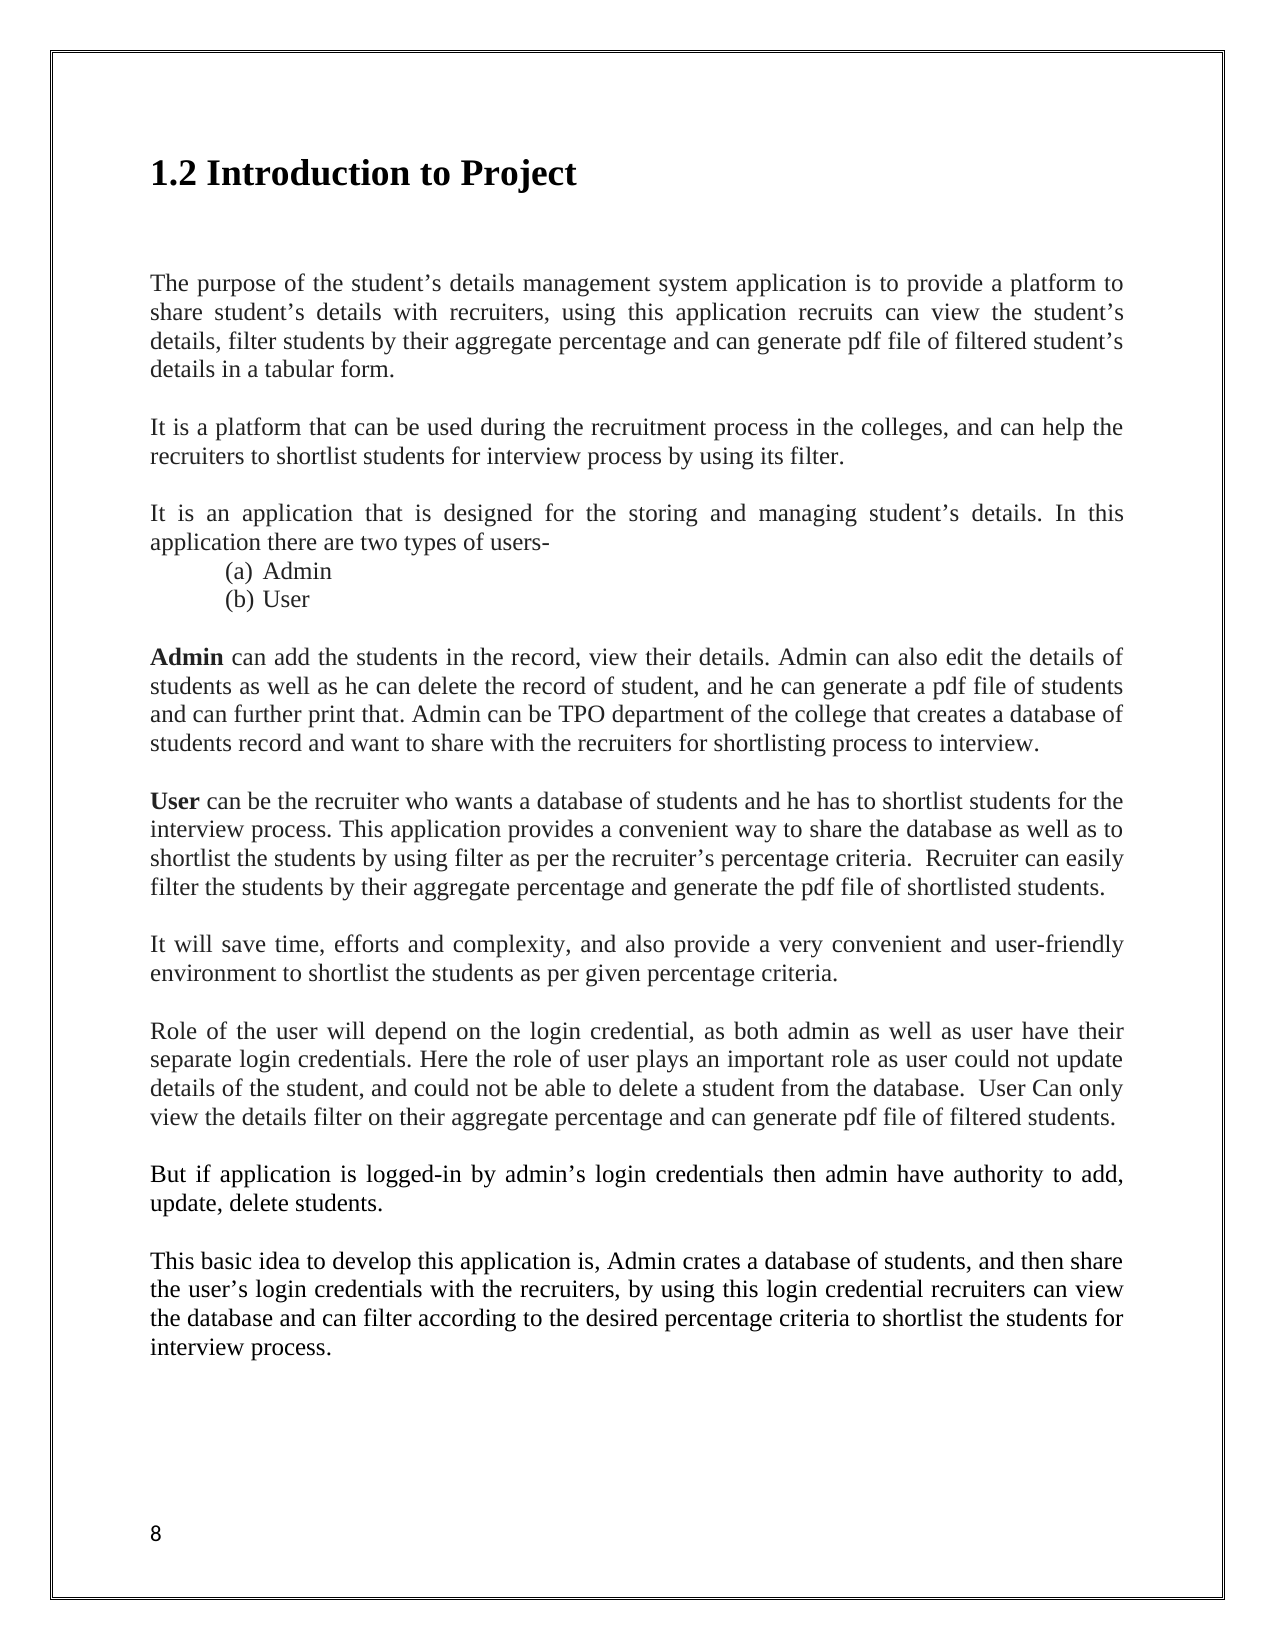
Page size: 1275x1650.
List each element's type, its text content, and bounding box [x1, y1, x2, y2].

text Role of the user will depend on the login credential, as both admin as well as user have their separate login credentials. Here the role of user plays an important role as user could not update details of the student, and could not be able to delete a student from the database. User Can only view the details filter on their aggregate percentage and can generate pdf file of filtered students. [150, 1016, 1125, 1131]
text Admin can add the students in the record, view their details. Admin can also edit the details of students as well as he can delete the record of student, and he can generate a pdf file of students and can further print that. Admin can be TPO department of the college that creates a database of students record and want to share with the recruiters for shortlisting process to interview. [150, 642, 1125, 757]
text The purpose of the student’s details management system application is to provide a platform to share student’s details with recruiters, using this application recruits can view the student’s details, filter students by their aggregate percentage and can generate pdf file of filtered student’s details in a tabular form. [150, 268, 1125, 383]
text User can be the recruiter who wants a database of students and he has to shortlist students for the interview process. This application provides a convenient way to share the database as well as to shortlist the students by using filter as per the recruiter’s percentage criteria. Recruiter can easily filter the students by their aggregate percentage and generate the pdf file of shortlisted students. [150, 786, 1125, 901]
text It is an application that is designed for the storing and managing student’s details. In this application there are two types of users- [150, 498, 1125, 556]
text It will save time, efforts and complexity, and also provide a very convenient and user-friendly environment to shortlist the students as per given percentage criteria. [150, 929, 1125, 987]
list User [225, 584, 1125, 613]
text But if application is logged-in by admin’s login credentials then admin have authority to add, update, delete students. [150, 1159, 1125, 1217]
text It is a platform that can be used during the recruitment process in the colleges, and can help the recruiters to shortlist students for interview process by using its filter. [150, 412, 1125, 469]
list Admin [225, 556, 1125, 584]
text This basic idea to develop this application is, Admin crates a database of students, and then share the user’s login credentials with the recruiters, by using this login credential recruiters can view the database and can filter according to the desired percentage criteria to shortlist the students for interview process. [150, 1246, 1125, 1361]
text 1.2 Introduction to Project [150, 150, 1125, 193]
